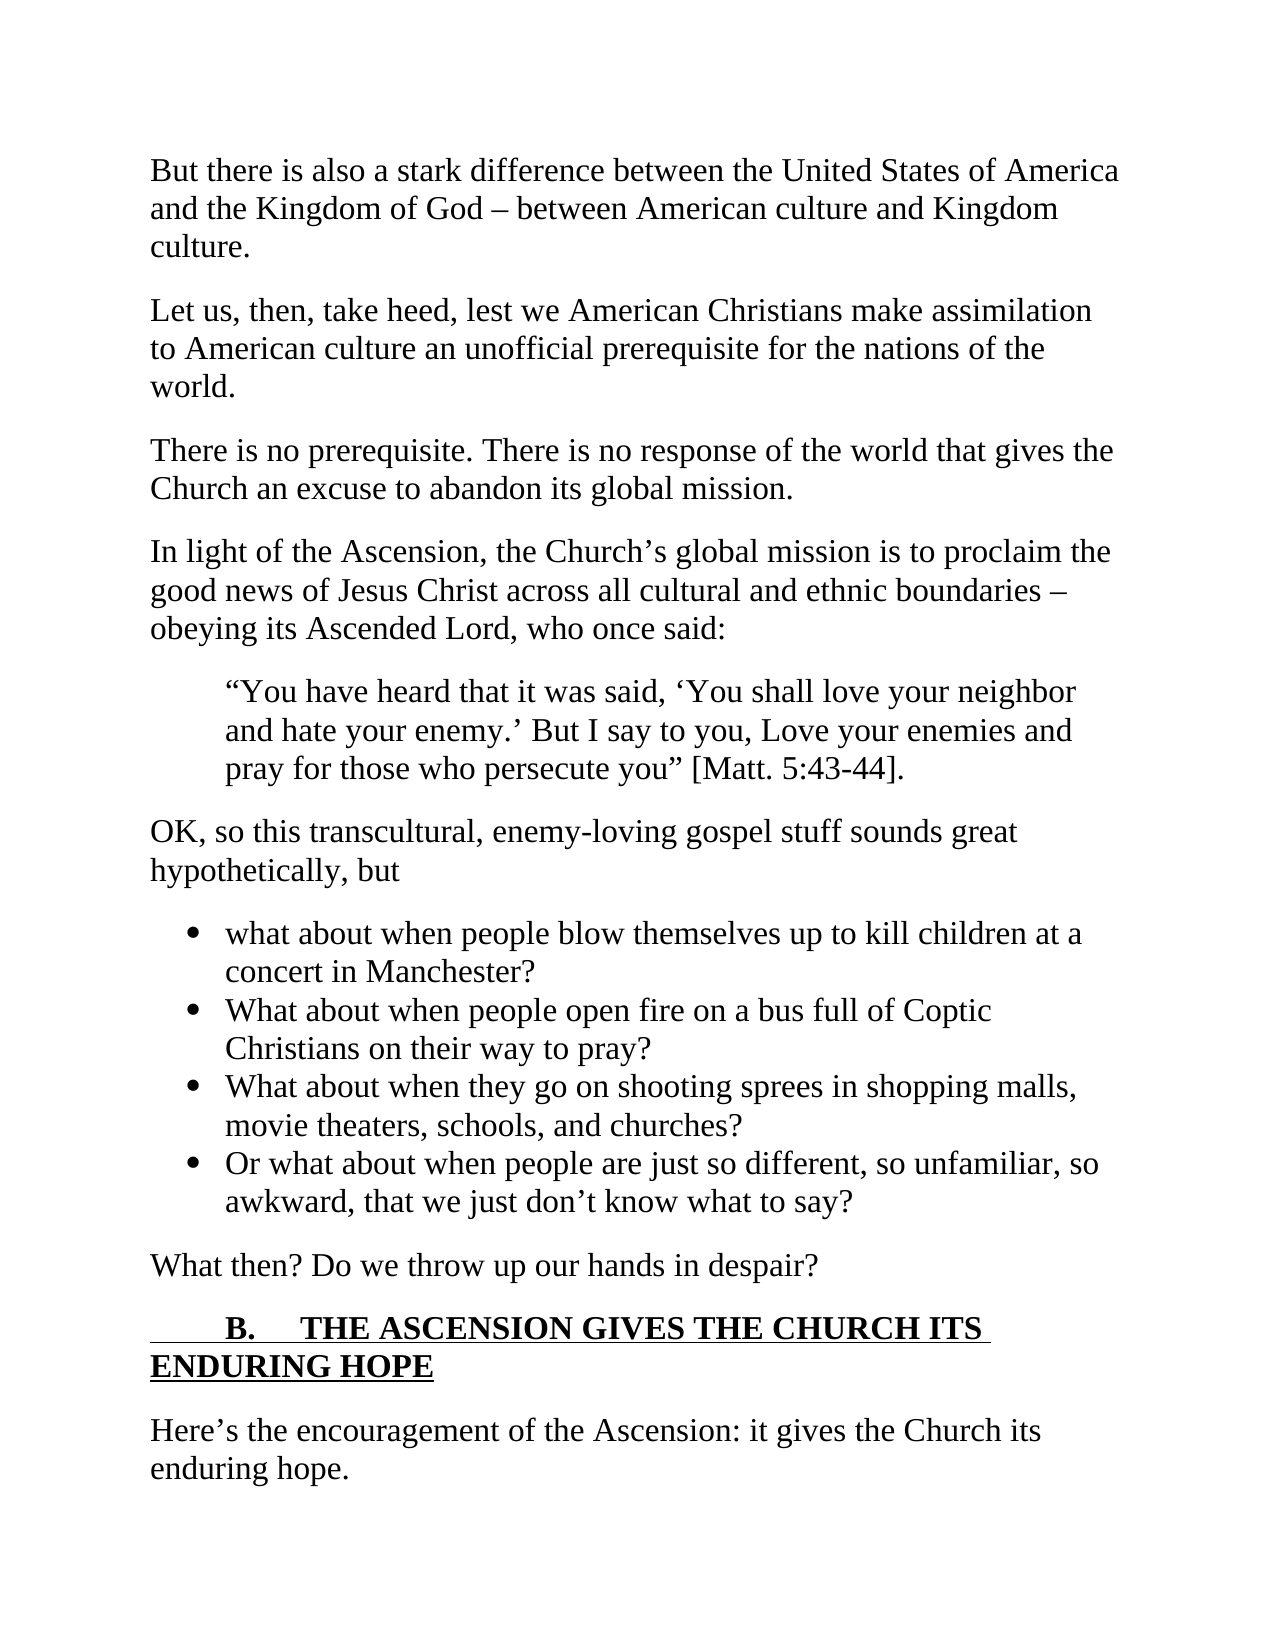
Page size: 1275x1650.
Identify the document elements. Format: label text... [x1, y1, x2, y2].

text But there is also a stark difference between the United States of America and the Kingdom of God – between American culture and Kingdom culture. [150, 150, 1125, 265]
list What about when they go on shooting sprees in shopping malls, movie theaters, schools, and churches? [187, 1067, 1125, 1143]
text B. THE ASCENSION GIVES THE CHURCH ITS ENDURING HOPE [150, 1308, 1125, 1385]
text There is no prerequisite. There is no response of the world that gives the Church an excuse to abandon its global mission. [150, 430, 1125, 507]
text What then? Do we throw up our hands in despair? [150, 1245, 1125, 1283]
text Here’s the encouragement of the Ascension: it gives the Church its enduring hope. [150, 1410, 1125, 1487]
text In light of the Ascension, the Church’s global mission is to proclaim the good news of Jesus Christ across all cultural and ethnic boundaries – obeying its Ascended Lord, who once said: [150, 532, 1125, 647]
list what about when people blow themselves up to kill children at a concert in Manchester? [187, 913, 1125, 990]
text OK, so this transcultural, enemy-loving gospel stuff sounds great hypothetically, but [150, 812, 1125, 888]
text “You have heard that it was said, ‘You shall love your neighbor and hate your enemy.’ But I say to you, Love your enemies and pray for those who persecute you” [Matt. 5:43-44]. [225, 672, 1125, 787]
list Or what about when people are just so different, so unfamiliar, so awkward, that we just don’t know what to say? [187, 1143, 1125, 1220]
list What about when people open fire on a bus full of Coptic Christians on their way to pray? [187, 990, 1125, 1067]
text Let us, then, take heed, lest we American Christians make assimilation to American culture an unofficial prerequisite for the nations of the world. [150, 290, 1125, 405]
